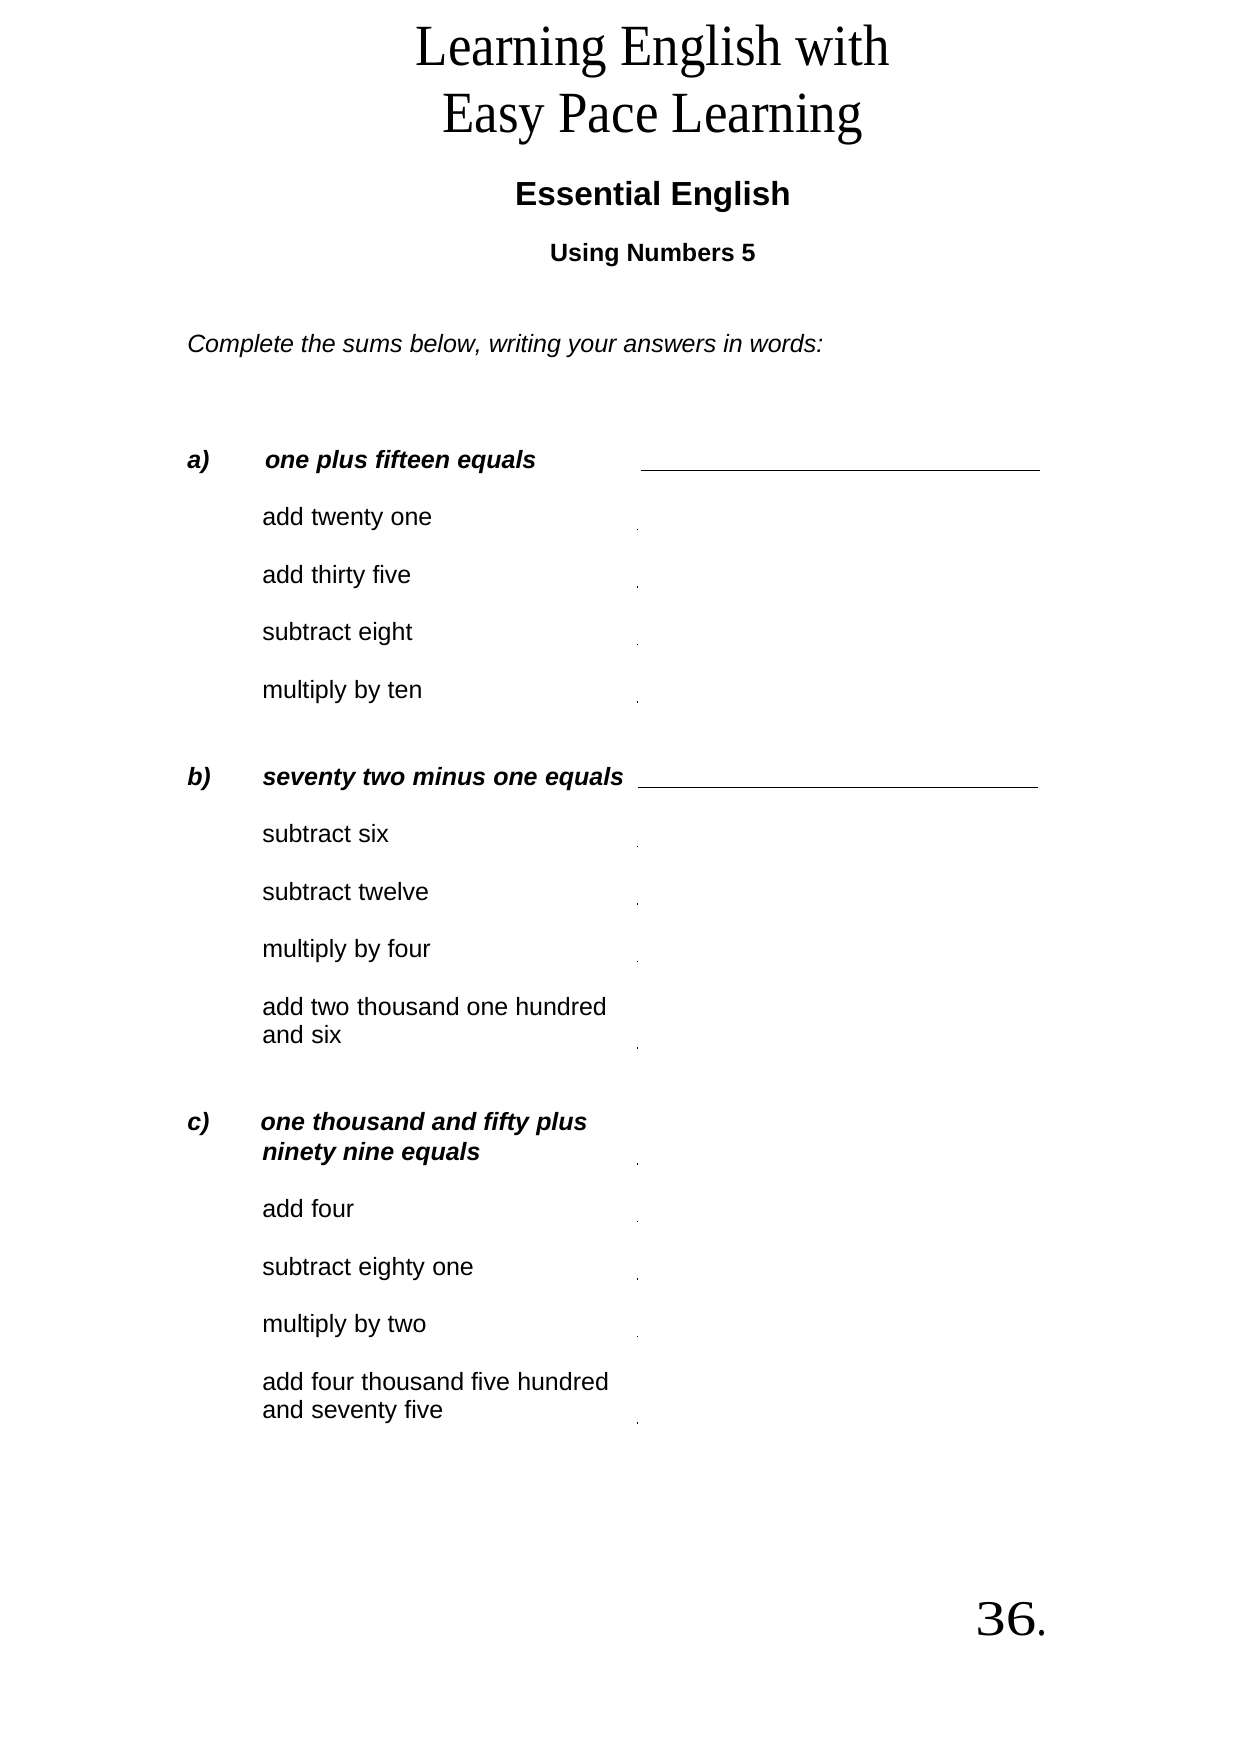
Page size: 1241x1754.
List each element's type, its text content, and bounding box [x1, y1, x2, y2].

text subtract eighty one [262, 1252, 1065, 1280]
text subtract eight [262, 617, 1065, 645]
text add thirty five [262, 560, 1065, 588]
text multiply by two [262, 1309, 1065, 1337]
text multiply by four [262, 934, 1065, 962]
text a) one plus fifteen equals [187, 445, 1065, 473]
text subtract six [262, 819, 1065, 847]
text subtract twelve [262, 877, 1065, 905]
text Complete the sums below, writing your answers in words: [187, 329, 1065, 358]
text add twenty one [262, 502, 1065, 530]
text multiply by ten [262, 675, 1065, 703]
text b) seventy two minus one equals [187, 762, 1065, 790]
text c) one thousand and fifty plus ninety nine equals [187, 1107, 594, 1165]
text add two thousand one hundred and six [262, 992, 612, 1049]
text add four thousand five hundred and seventy five [262, 1367, 613, 1424]
text add four [262, 1194, 1065, 1222]
